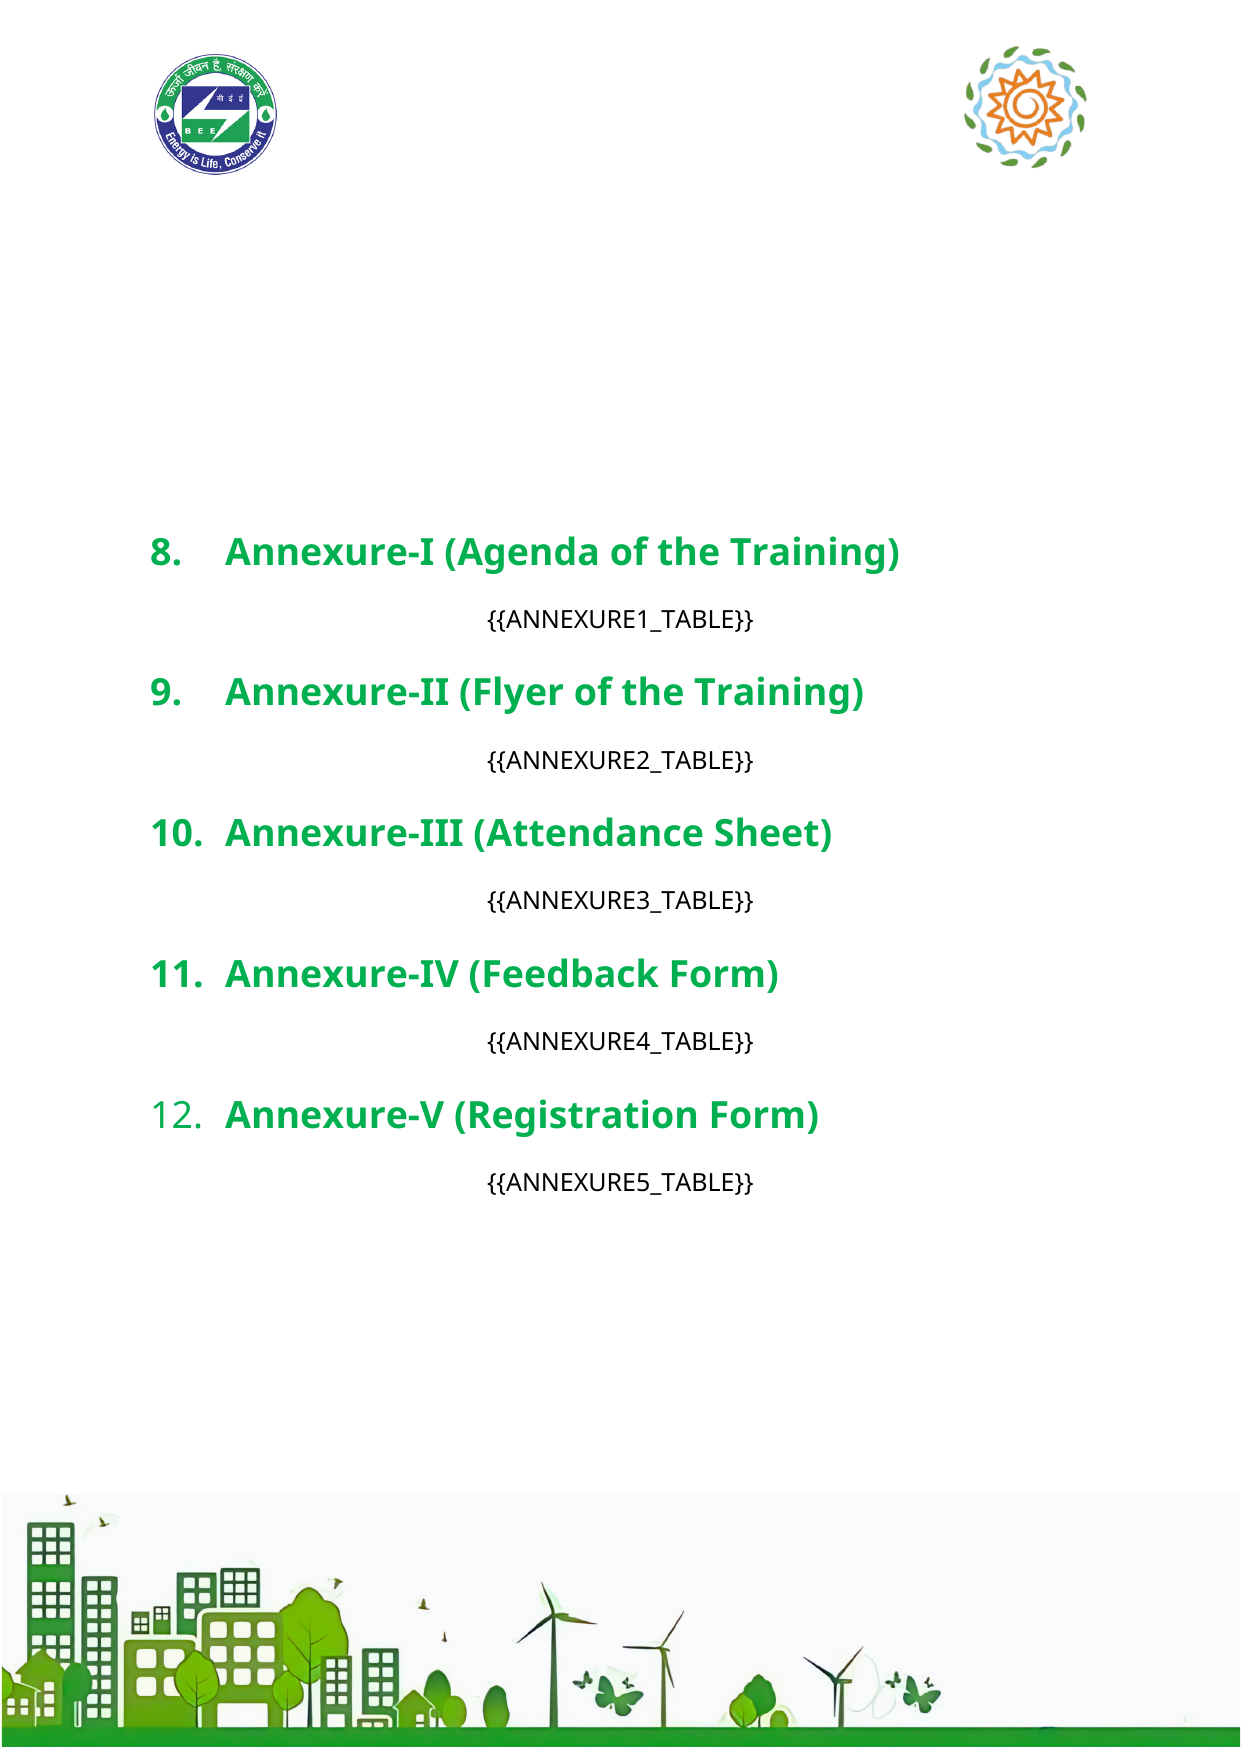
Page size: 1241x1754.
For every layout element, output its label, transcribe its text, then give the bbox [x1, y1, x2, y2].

picture [150, 50, 280, 178]
text {{ANNEXURE5_TABLE}} [150, 1164, 1090, 1198]
subtitle Annexure-II (Flyer of the Training) [150, 666, 1090, 717]
picture [960, 42, 1091, 173]
subtitle Annexure-III (Attendance Sheet) [150, 806, 1090, 857]
subtitle Annexure-I (Agenda of the Training) [150, 525, 1090, 576]
subtitle Annexure-V (Registration Form) [150, 1088, 1090, 1139]
picture [1, 1494, 1241, 1747]
text {{ANNEXURE4_TABLE}} [150, 1024, 1090, 1058]
text {{ANNEXURE2_TABLE}} [150, 742, 1090, 776]
subtitle Annexure-IV (Feedback Form) [150, 947, 1090, 998]
text {{ANNEXURE3_TABLE}} [150, 883, 1090, 917]
text {{ANNEXURE1_TABLE}} [150, 602, 1090, 636]
